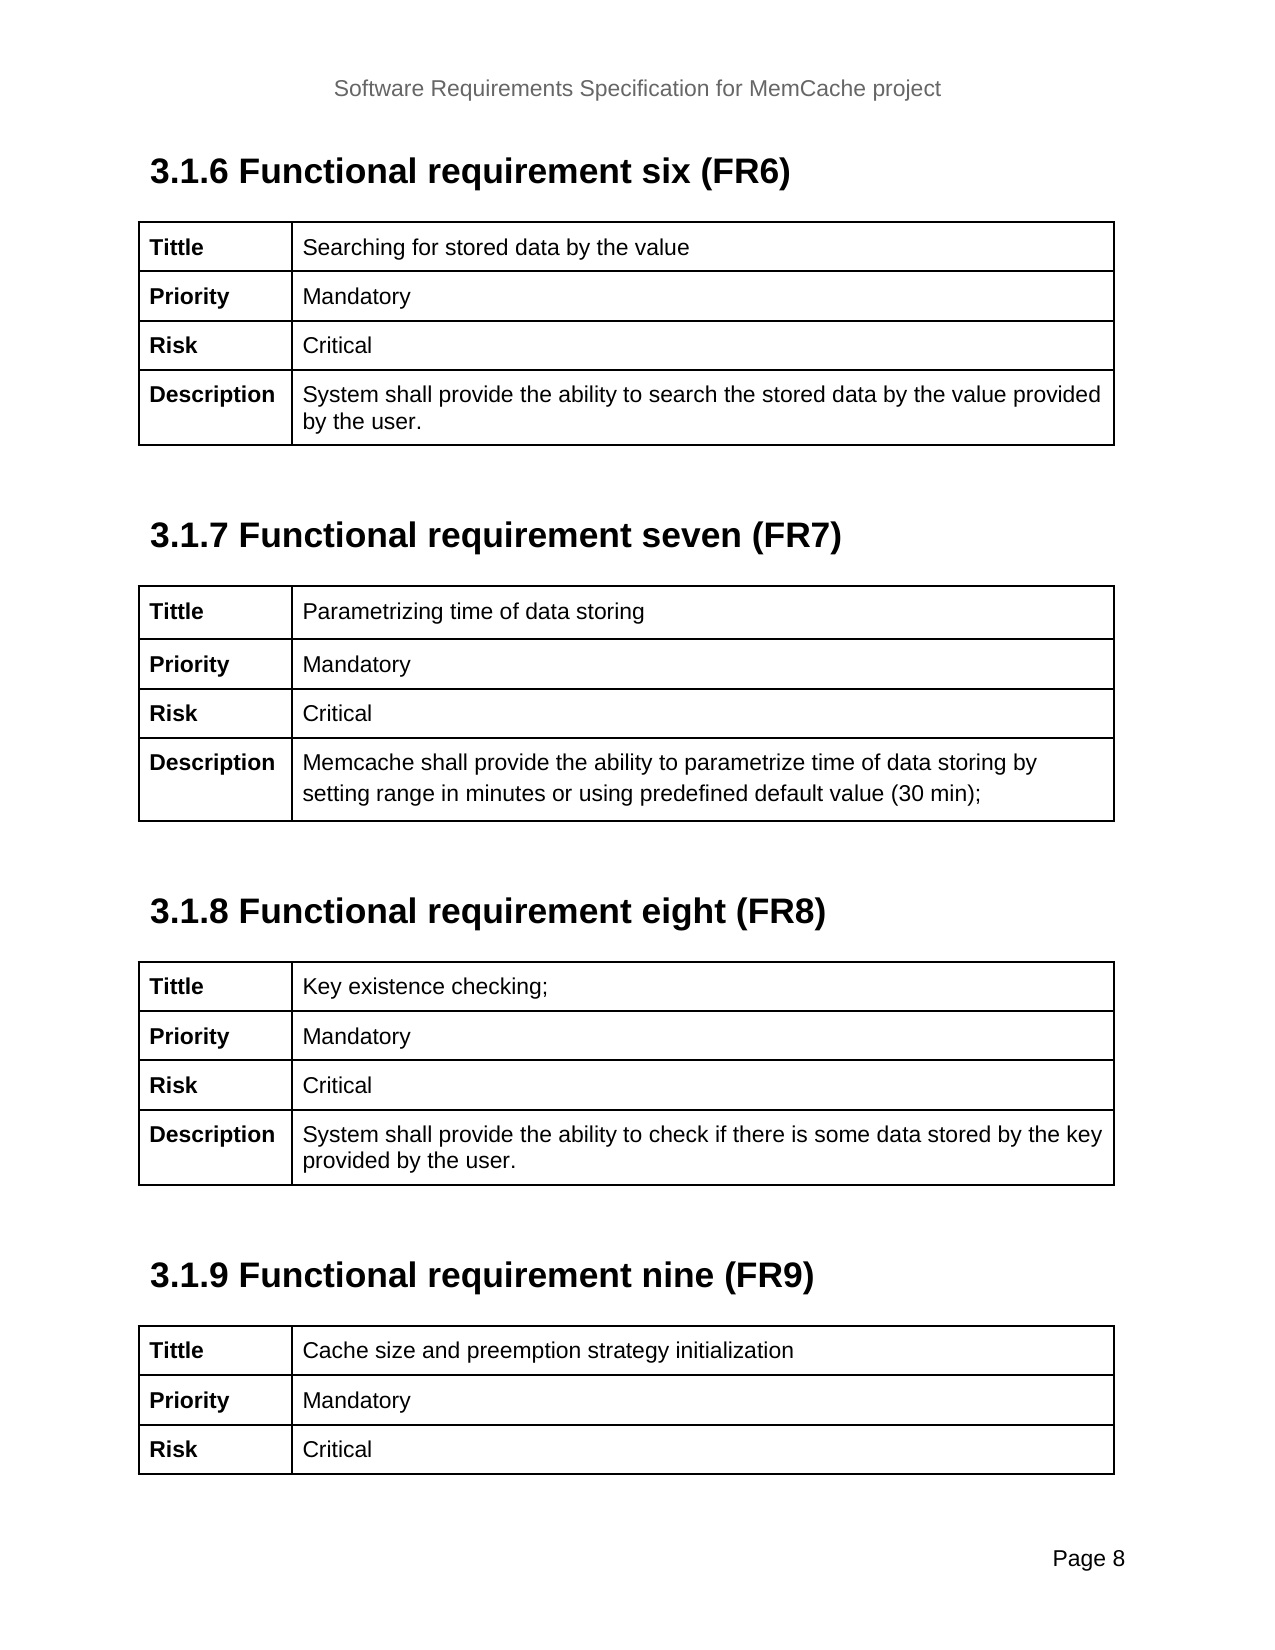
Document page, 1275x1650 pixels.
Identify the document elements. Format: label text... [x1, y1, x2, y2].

table_cell Risk [140, 1061, 291, 1109]
table_header Tittle [140, 963, 291, 1010]
table_cell Priority [140, 1012, 291, 1059]
table_cell Description [140, 371, 291, 444]
table_cell Critical [293, 322, 1113, 369]
table_cell System shall provide the ability to check if there is some data stored by the key provided by the user. [293, 1111, 1113, 1184]
table_cell Critical [293, 1426, 1113, 1473]
table_cell Memcache shall provide the ability to parametrize time of data storing by setting range in minutes or using predefined default value (30 min); [293, 739, 1113, 820]
table_cell Priority [140, 272, 291, 319]
table_header Cache size and preemption strategy initialization [293, 1327, 1113, 1374]
subtitle 3.1.8 Functional requirement eight (FR8) [150, 890, 1125, 931]
table_header Tittle [140, 1327, 291, 1374]
table_cell Priority [140, 640, 291, 687]
table_cell Description [140, 1111, 291, 1184]
table_cell Risk [140, 1426, 291, 1473]
table_cell Mandatory [293, 1012, 1113, 1059]
table_cell Critical [293, 1061, 1113, 1109]
table_cell Risk [140, 322, 291, 369]
subtitle 3.1.9 Functional requirement nine (FR9) [150, 1254, 1125, 1295]
subtitle 3.1.7 Functional requirement seven (FR7) [150, 514, 1125, 555]
table_cell System shall provide the ability to search the stored data by the value provided by the user. [293, 371, 1113, 444]
table_header Tittle [140, 223, 291, 270]
table_cell Critical [293, 690, 1113, 737]
table_cell Mandatory [293, 640, 1113, 687]
table_header Searching for stored data by the value [293, 223, 1113, 270]
table_header Key existence checking; [293, 963, 1113, 1010]
table_cell Risk [140, 690, 291, 737]
table_header Parametrizing time of data storing [293, 587, 1113, 638]
table_cell Mandatory [293, 1376, 1113, 1423]
table_cell Description [140, 739, 291, 820]
subtitle 3.1.6 Functional requirement six (FR6) [150, 150, 1125, 191]
table_header Tittle [140, 587, 291, 638]
table_cell Priority [140, 1376, 291, 1423]
table_cell Mandatory [293, 272, 1113, 319]
